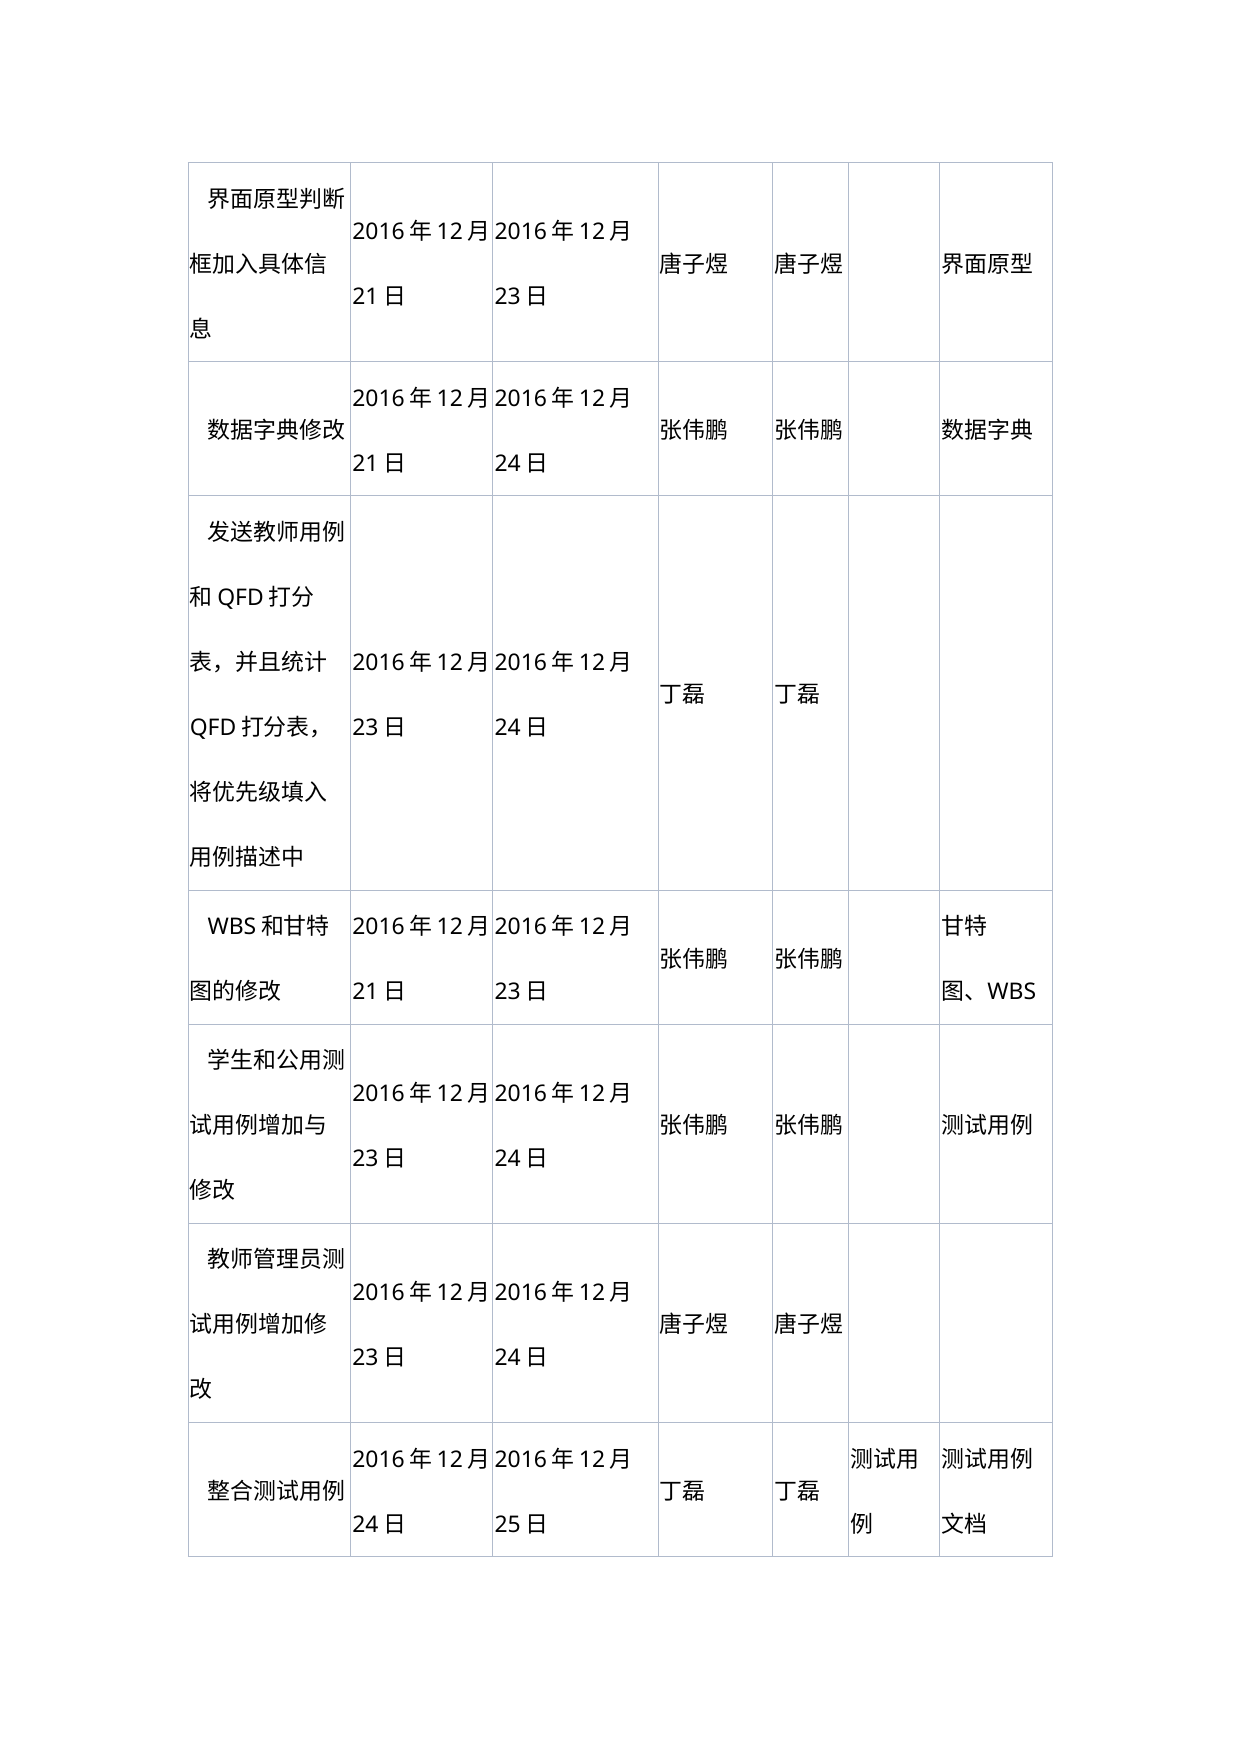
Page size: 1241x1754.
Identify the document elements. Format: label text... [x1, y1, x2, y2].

table_cell 学生和公用测试用例增加与修改 [189, 1025, 350, 1223]
table_cell 界面原型 [940, 163, 1052, 361]
table_cell 张伟鹏 [659, 891, 772, 1024]
table_cell 甘特图、WBS [940, 891, 1052, 1024]
table_cell 2016年12月24日 [493, 362, 658, 495]
table_cell 张伟鹏 [659, 362, 772, 495]
table_cell 2016年12月23日 [493, 891, 658, 1024]
table_cell [849, 1025, 939, 1223]
table_cell 唐子煜 [659, 1224, 772, 1422]
table_cell 2016年12月24日 [493, 496, 658, 889]
table_cell 唐子煜 [773, 1224, 848, 1422]
table_cell [849, 496, 939, 889]
table_cell 2016年12月24日 [493, 1224, 658, 1422]
table_cell 唐子煜 [773, 163, 848, 361]
table_cell 测试用例文档 [940, 1423, 1052, 1556]
table_cell 张伟鹏 [773, 891, 848, 1024]
table_cell 2016年12月21日 [351, 891, 492, 1024]
table_cell [940, 496, 1052, 889]
table_cell 2016年12月24日 [493, 1025, 658, 1223]
table_cell 丁磊 [773, 496, 848, 889]
table_cell WBS和甘特图的修改 [189, 891, 350, 1024]
table_cell 丁磊 [659, 1423, 772, 1556]
table_cell 丁磊 [659, 496, 772, 889]
table_cell [849, 891, 939, 1024]
table_cell 丁磊 [773, 1423, 848, 1556]
table_cell [849, 362, 939, 495]
table_cell 测试用例 [940, 1025, 1052, 1223]
table_cell 2016年12月23日 [351, 1224, 492, 1422]
table_cell 数据字典修改 [189, 362, 350, 495]
table_cell 2016年12月21日 [351, 362, 492, 495]
table_cell 唐子煜 [659, 163, 772, 361]
table_cell 张伟鹏 [773, 362, 848, 495]
table_cell 整合测试用例 [189, 1423, 350, 1556]
table_cell 2016年12月23日 [351, 1025, 492, 1223]
table_cell 2016年12月23日 [493, 163, 658, 361]
table_cell 测试用例 [849, 1423, 939, 1556]
table_cell 张伟鹏 [773, 1025, 848, 1223]
table_cell 2016年12月21日 [351, 163, 492, 361]
table_cell 发送教师用例和QFD打分表，并且统计QFD打分表，将优先级填入用例描述中 [189, 496, 350, 889]
table_cell 张伟鹏 [659, 1025, 772, 1223]
table_cell 2016年12月25日 [493, 1423, 658, 1556]
table_cell 界面原型判断框加入具体信息 [189, 163, 350, 361]
table_cell [849, 163, 939, 361]
table_cell 教师管理员测试用例增加修改 [189, 1224, 350, 1422]
table_cell 2016年12月23日 [351, 496, 492, 889]
table_cell 2016年12月24日 [351, 1423, 492, 1556]
table_cell 数据字典 [940, 362, 1052, 495]
table_cell [940, 1224, 1052, 1422]
table_cell [849, 1224, 939, 1422]
